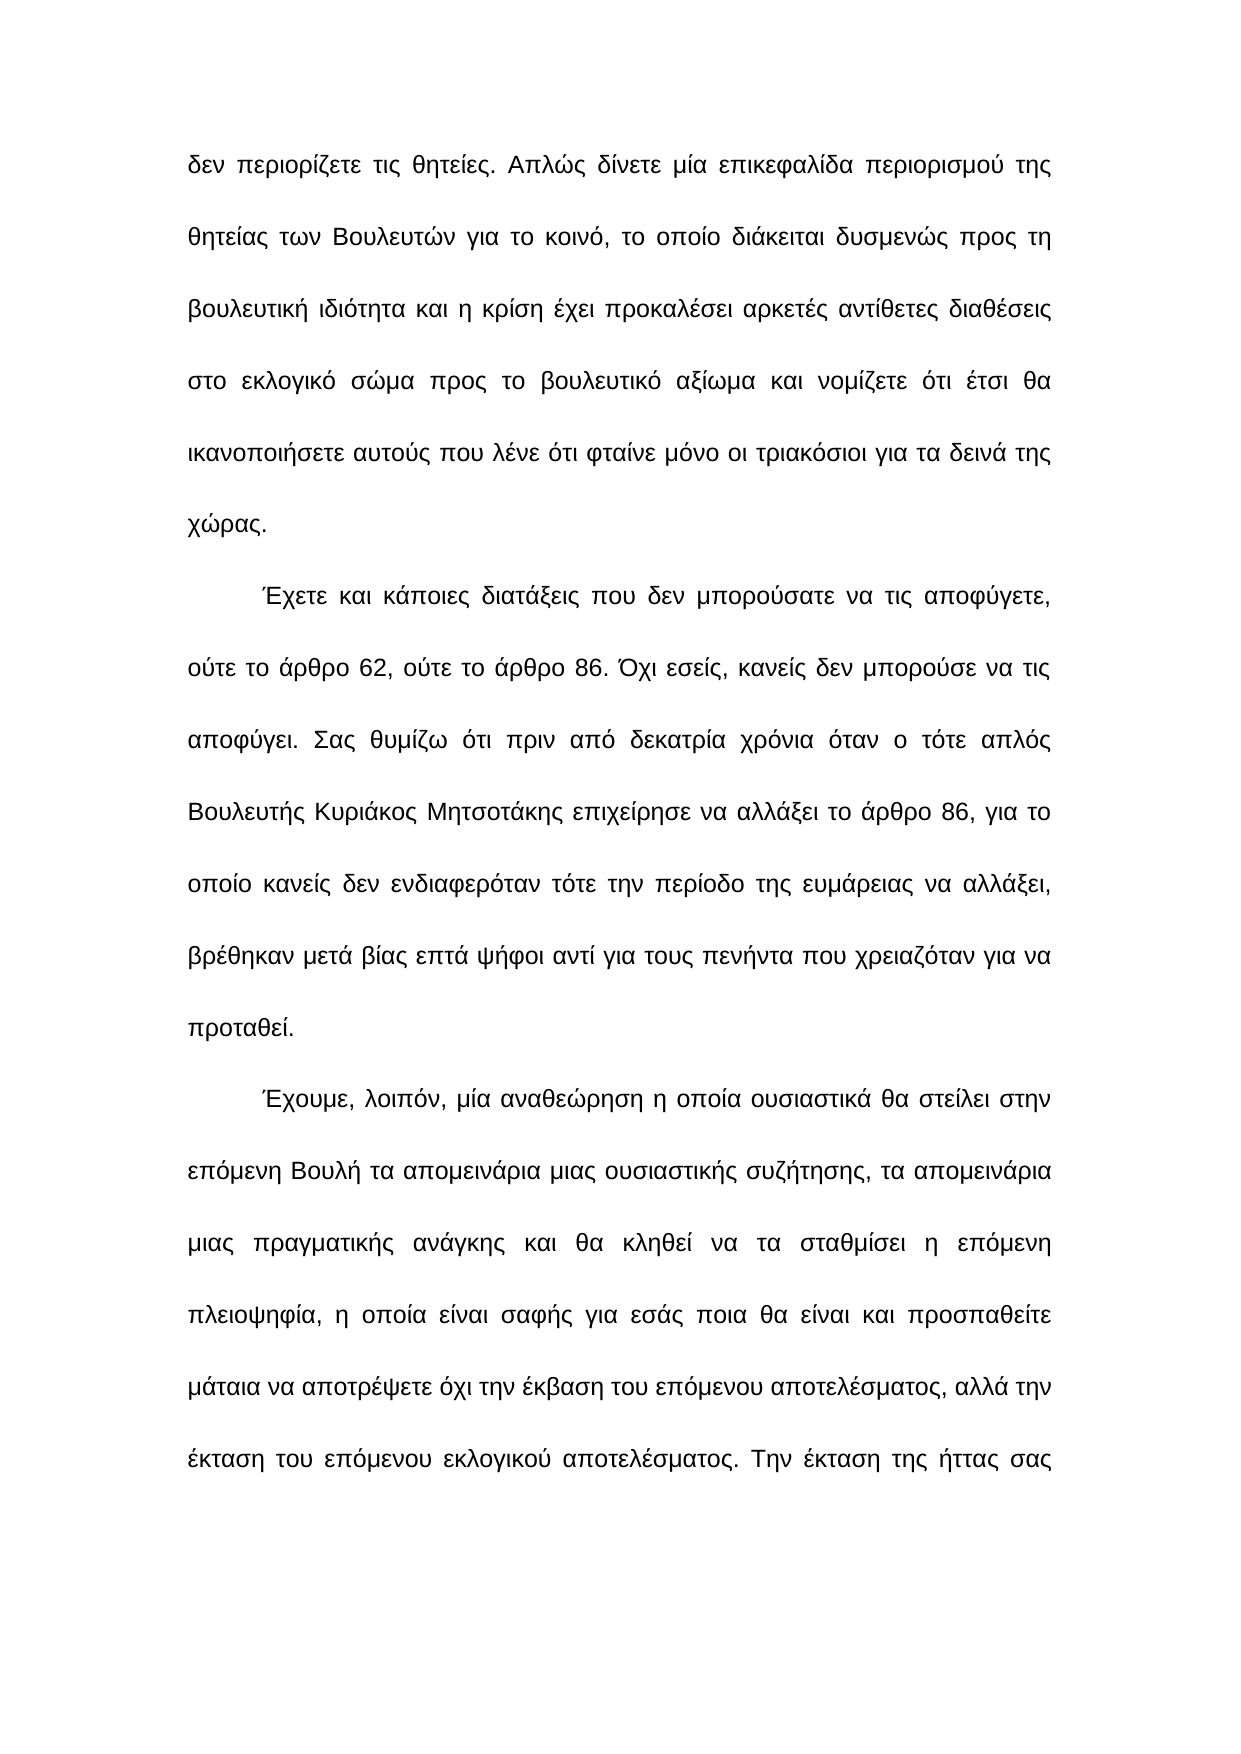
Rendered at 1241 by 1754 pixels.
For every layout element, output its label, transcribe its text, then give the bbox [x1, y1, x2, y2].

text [187, 1084, 1053, 1472]
text Έχετε και κάποιες διατάξεις που δεν μπορούσατε να τις αποφύγετε, ούτε το άρθρο 62, ούτε το άρθρο 86. Όχι εσείς, κανείς δεν μπορούσε να τις αποφύγει. Σας θυμίζω ότι πριν από δεκατρία χρόνια όταν ο τότε απλός Βουλευτής Κυριάκος Μητσοτάκης επιχείρησε να αλλάξει το άρθρο 86, για το οποίο κανείς δεν ενδιαφερόταν τότε την περίοδο της ευμάρειας να αλλάξει, βρέθηκαν μετά βίας επτά ψήφοι αντί για τους πενήντα που χρειαζόταν για να προταθεί. [187, 581, 1053, 1041]
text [187, 150, 1053, 538]
